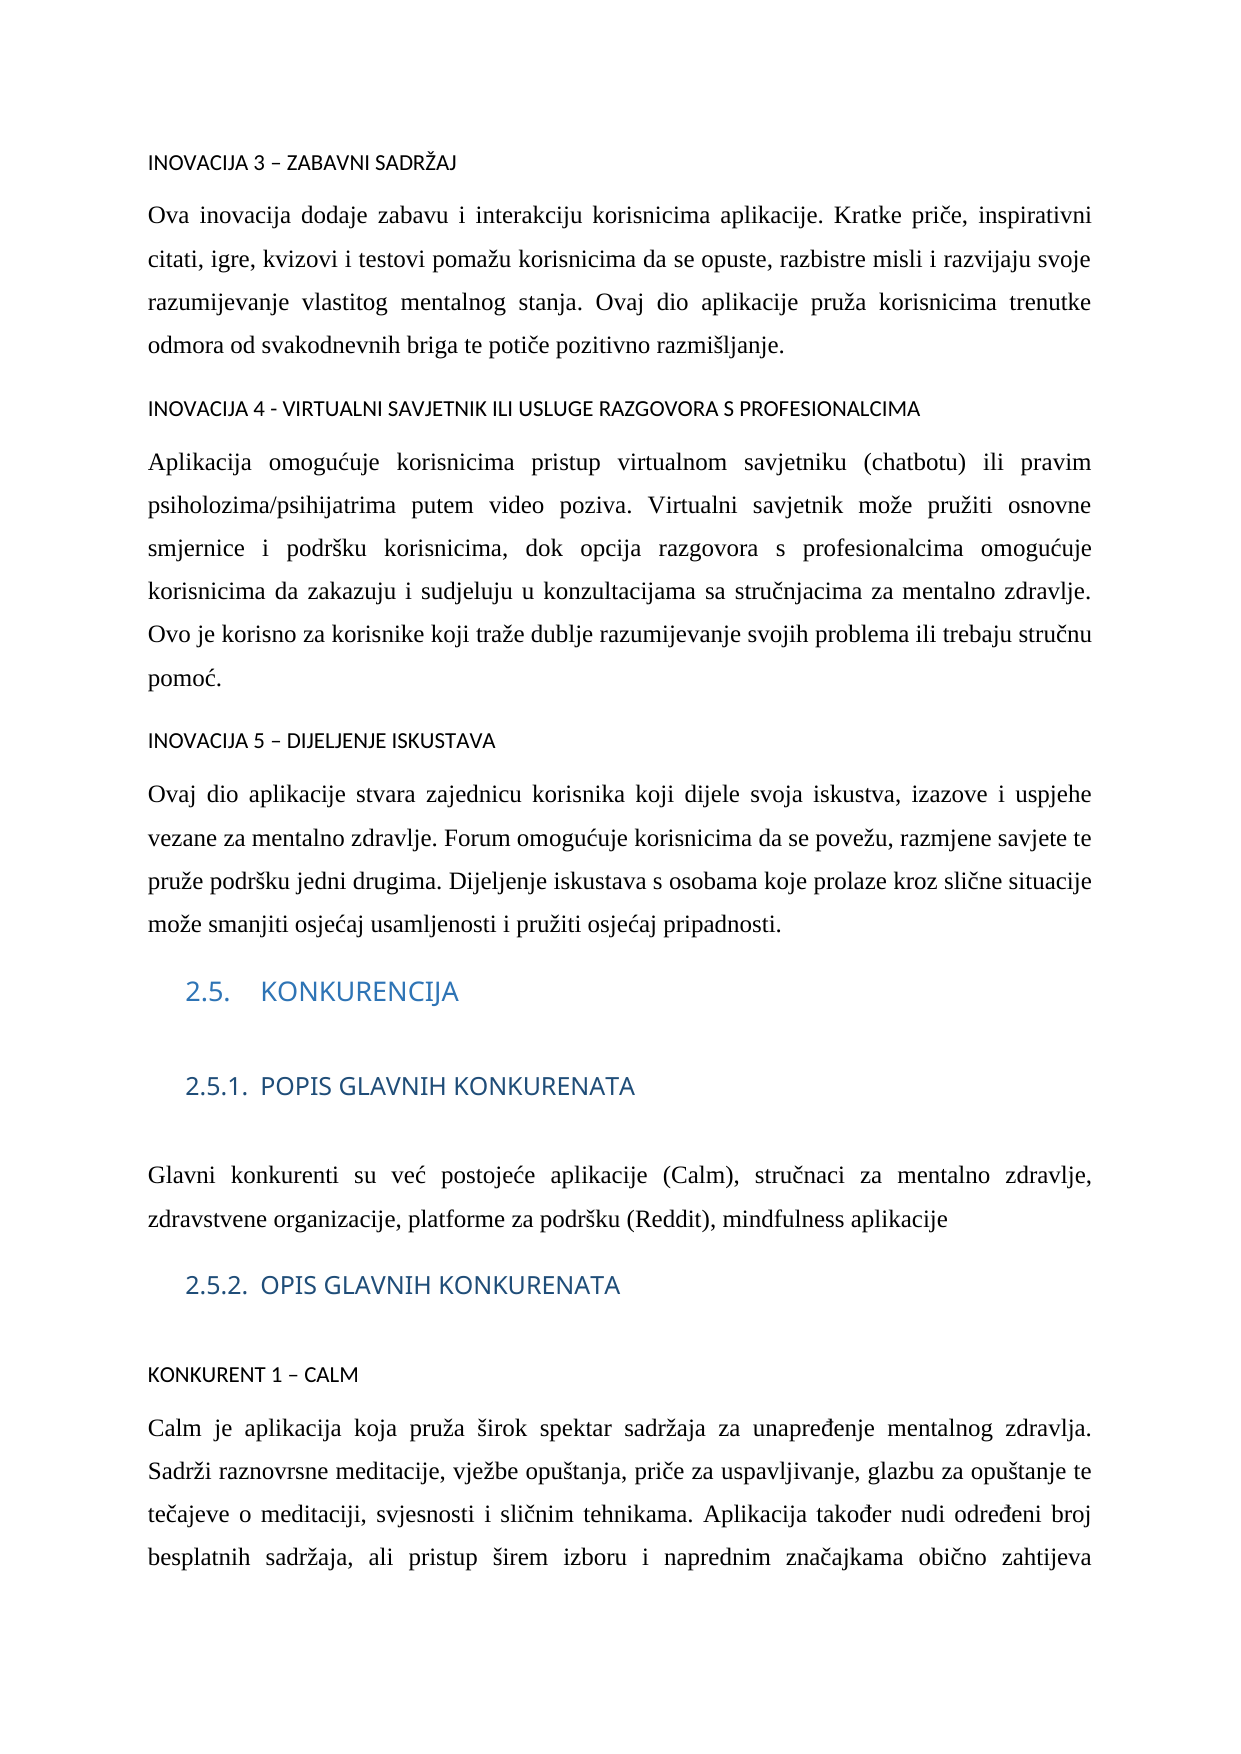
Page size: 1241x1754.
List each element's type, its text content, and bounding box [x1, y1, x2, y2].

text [148, 1413, 1093, 1571]
text INOVACIJA 4 - VIRTUALNI SAVJETNIK ILI USLUGE RAZGOVORA S PROFESIONALCIMA [148, 394, 1093, 422]
text INOVACIJA 3 – ZABAVNI SADRŽAJ [148, 148, 1093, 176]
subtitle POPIS GLAVNIH KONKURENATA [185, 1068, 1093, 1102]
text INOVACIJA 5 – DIJELJENJE ISKUSTAVA [148, 727, 1093, 754]
text Ovaj dio aplikacije stvara zajednicu korisnika koji dijele svoja iskustva, izazove i uspjehe vezane za mentalno zdravlje. Forum omogućuje korisnicima da se povežu, razmjene savjete te pruže podršku jedni drugima. Dijeljenje iskustava s osobama koje prolaze kroz slične situacije može smanjiti osjećaj usamljenosti i pružiti osjećaj pripadnosti. [148, 779, 1093, 938]
subtitle OPIS GLAVNIH KONKURENATA [185, 1268, 1093, 1302]
text Glavni konkurenti su već postojeće aplikacije (Calm), stručnaci za mentalno zdravlje, zdravstvene organizacije, platforme za podršku (Reddit), mindfulness aplikacije [148, 1161, 1093, 1232]
subtitle KONKURENCIJA [185, 973, 1093, 1010]
text Aplikacija omogućuje korisnicima pristup virtualnom savjetniku (chatbotu) ili pravim psiholozima/psihijatrima putem video poziva. Virtualni savjetnik može pružiti osnovne smjernice i podršku korisnicima, dok opcija razgovora s profesionalcima omogućuje korisnicima da zakazuju i sudjeluju u konzultacijama sa stručnjacima za mentalno zdravlje. Ovo je korisno za korisnike koji traže dublje razumijevanje svojih problema ili trebaju stručnu pomoć. [148, 447, 1093, 691]
text Ova inovacija dodaje zabavu i interakciju korisnicima aplikacije. Kratke priče, inspirativni citati, igre, kvizovi i testovi pomažu korisnicima da se opuste, razbistre misli i razvijaju svoje razumijevanje vlastitog mentalnog stanja. Ovaj dio aplikacije pruža korisnicima trenutke odmora od svakodnevnih briga te potiče pozitivno razmišljanje. [148, 201, 1093, 359]
text KONKURENT 1 – CALM [148, 1360, 1093, 1388]
